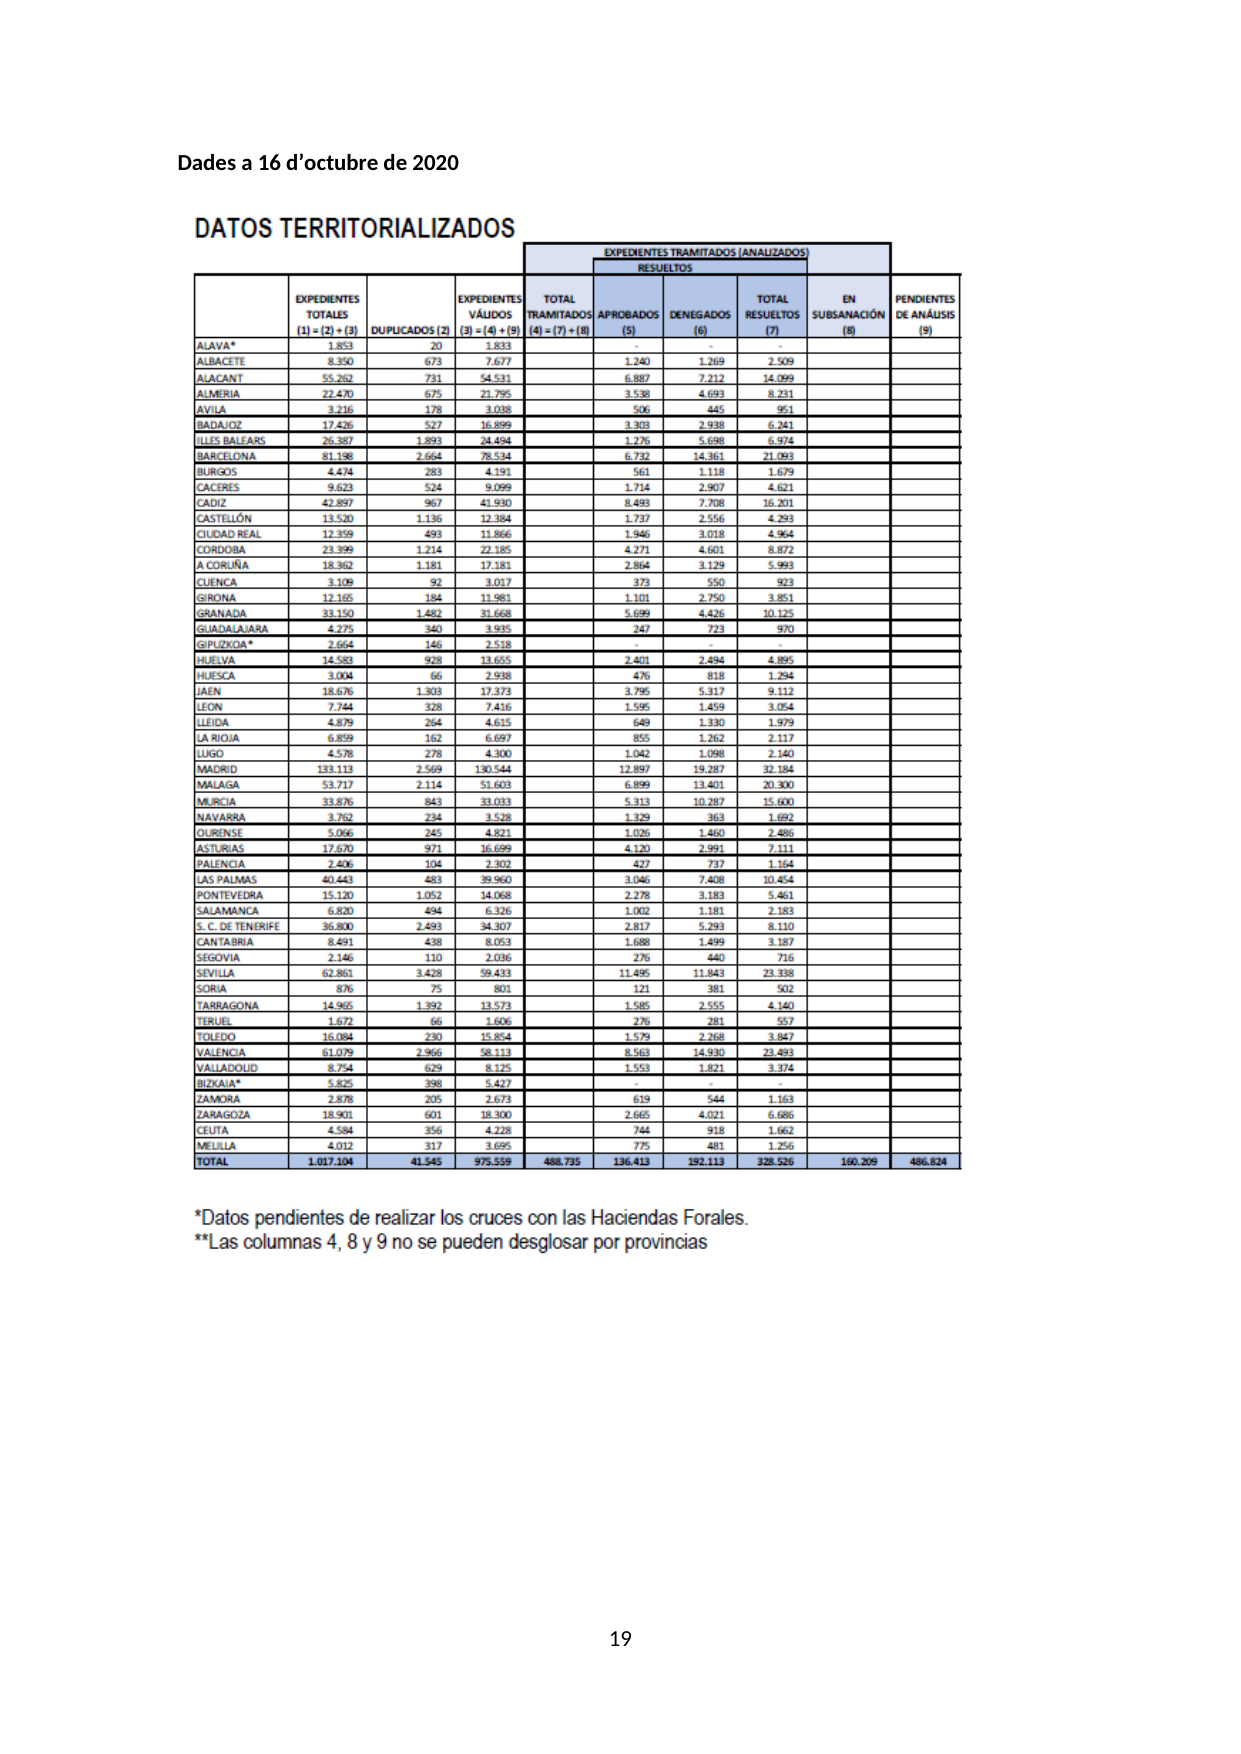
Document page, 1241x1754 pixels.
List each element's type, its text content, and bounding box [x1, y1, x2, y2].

text Dades a 16 d’octubre de 2020 [177, 148, 1063, 176]
